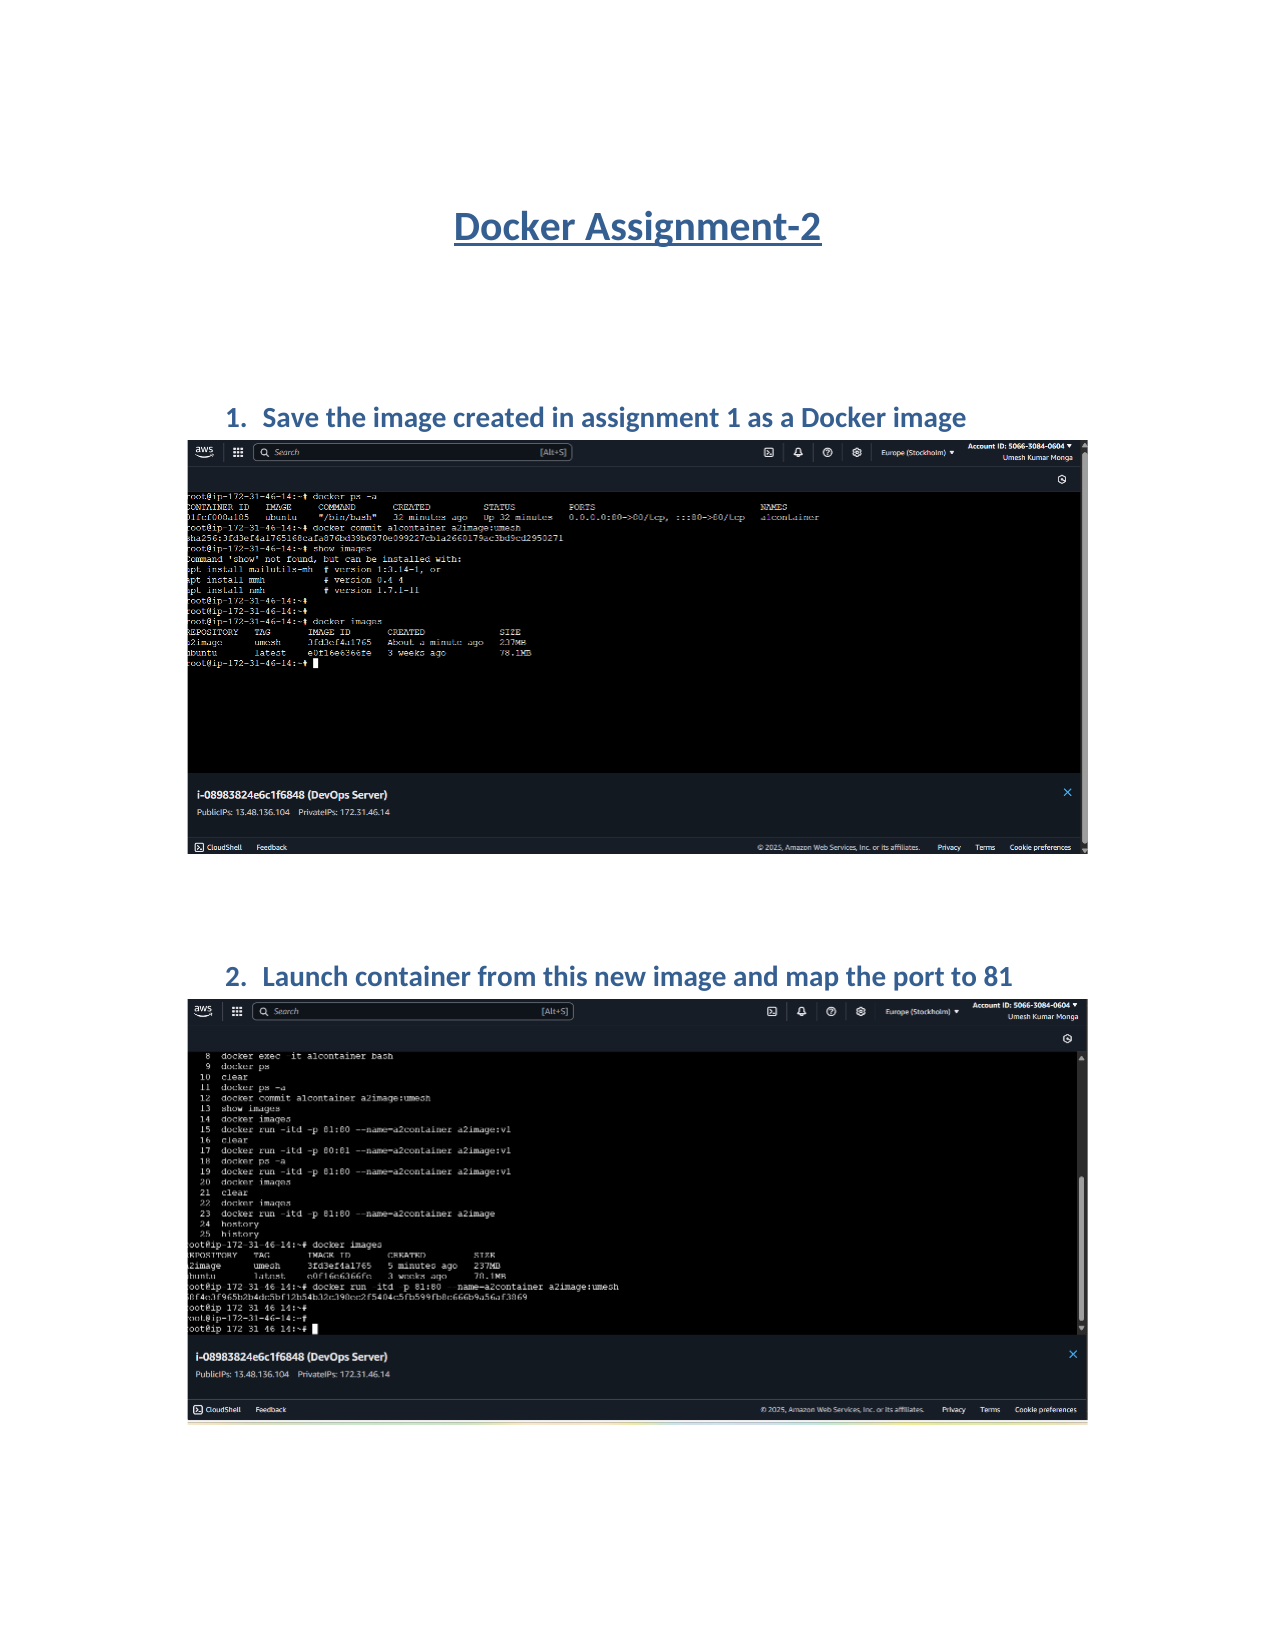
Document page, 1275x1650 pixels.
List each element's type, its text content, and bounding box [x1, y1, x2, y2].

subtitle Launch container from this new image and map the port to 81 [225, 958, 1087, 994]
subtitle Docker Assignment-2 [187, 200, 1087, 251]
subtitle Save the image created in assignment 1 as a Docker image [225, 399, 1087, 435]
picture [187, 440, 1088, 854]
picture [187, 999, 1088, 1425]
